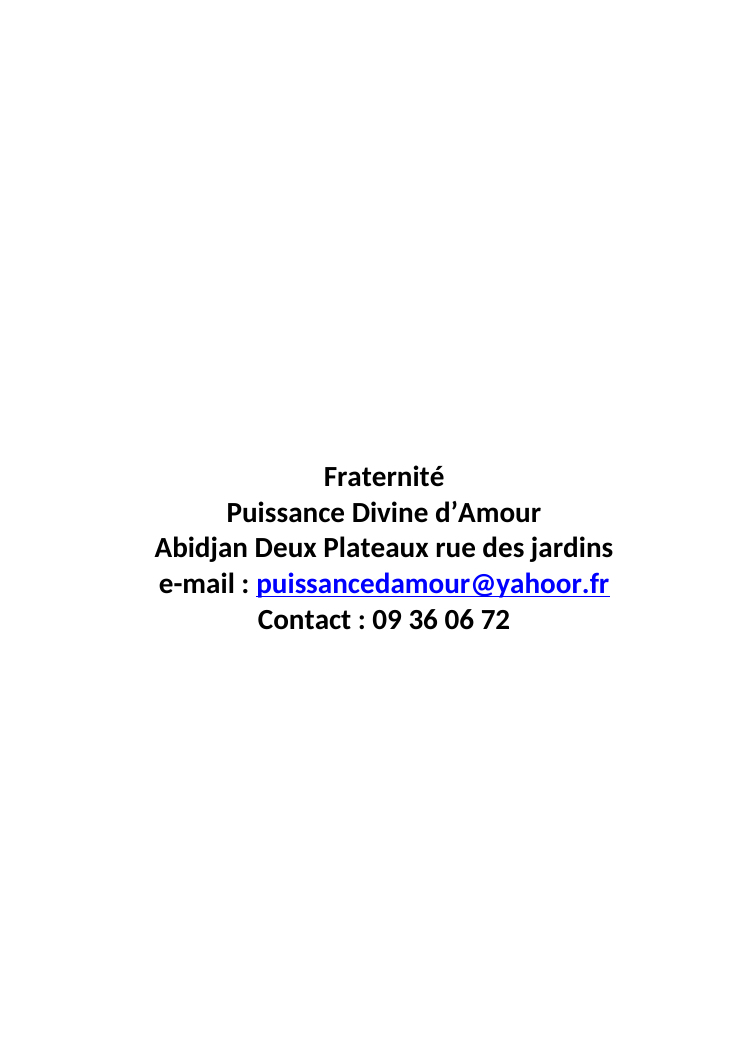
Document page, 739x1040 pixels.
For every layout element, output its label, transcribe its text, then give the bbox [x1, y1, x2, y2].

text Abidjan Deux Plateaux rue des jardins [89, 529, 679, 565]
text e-mail : puissancedamour@yahoor.fr [89, 565, 679, 601]
text Fraternité [89, 458, 679, 494]
text Contact : 09 36 06 72 [89, 601, 679, 636]
text Puissance Divine d’Amour [89, 494, 679, 529]
